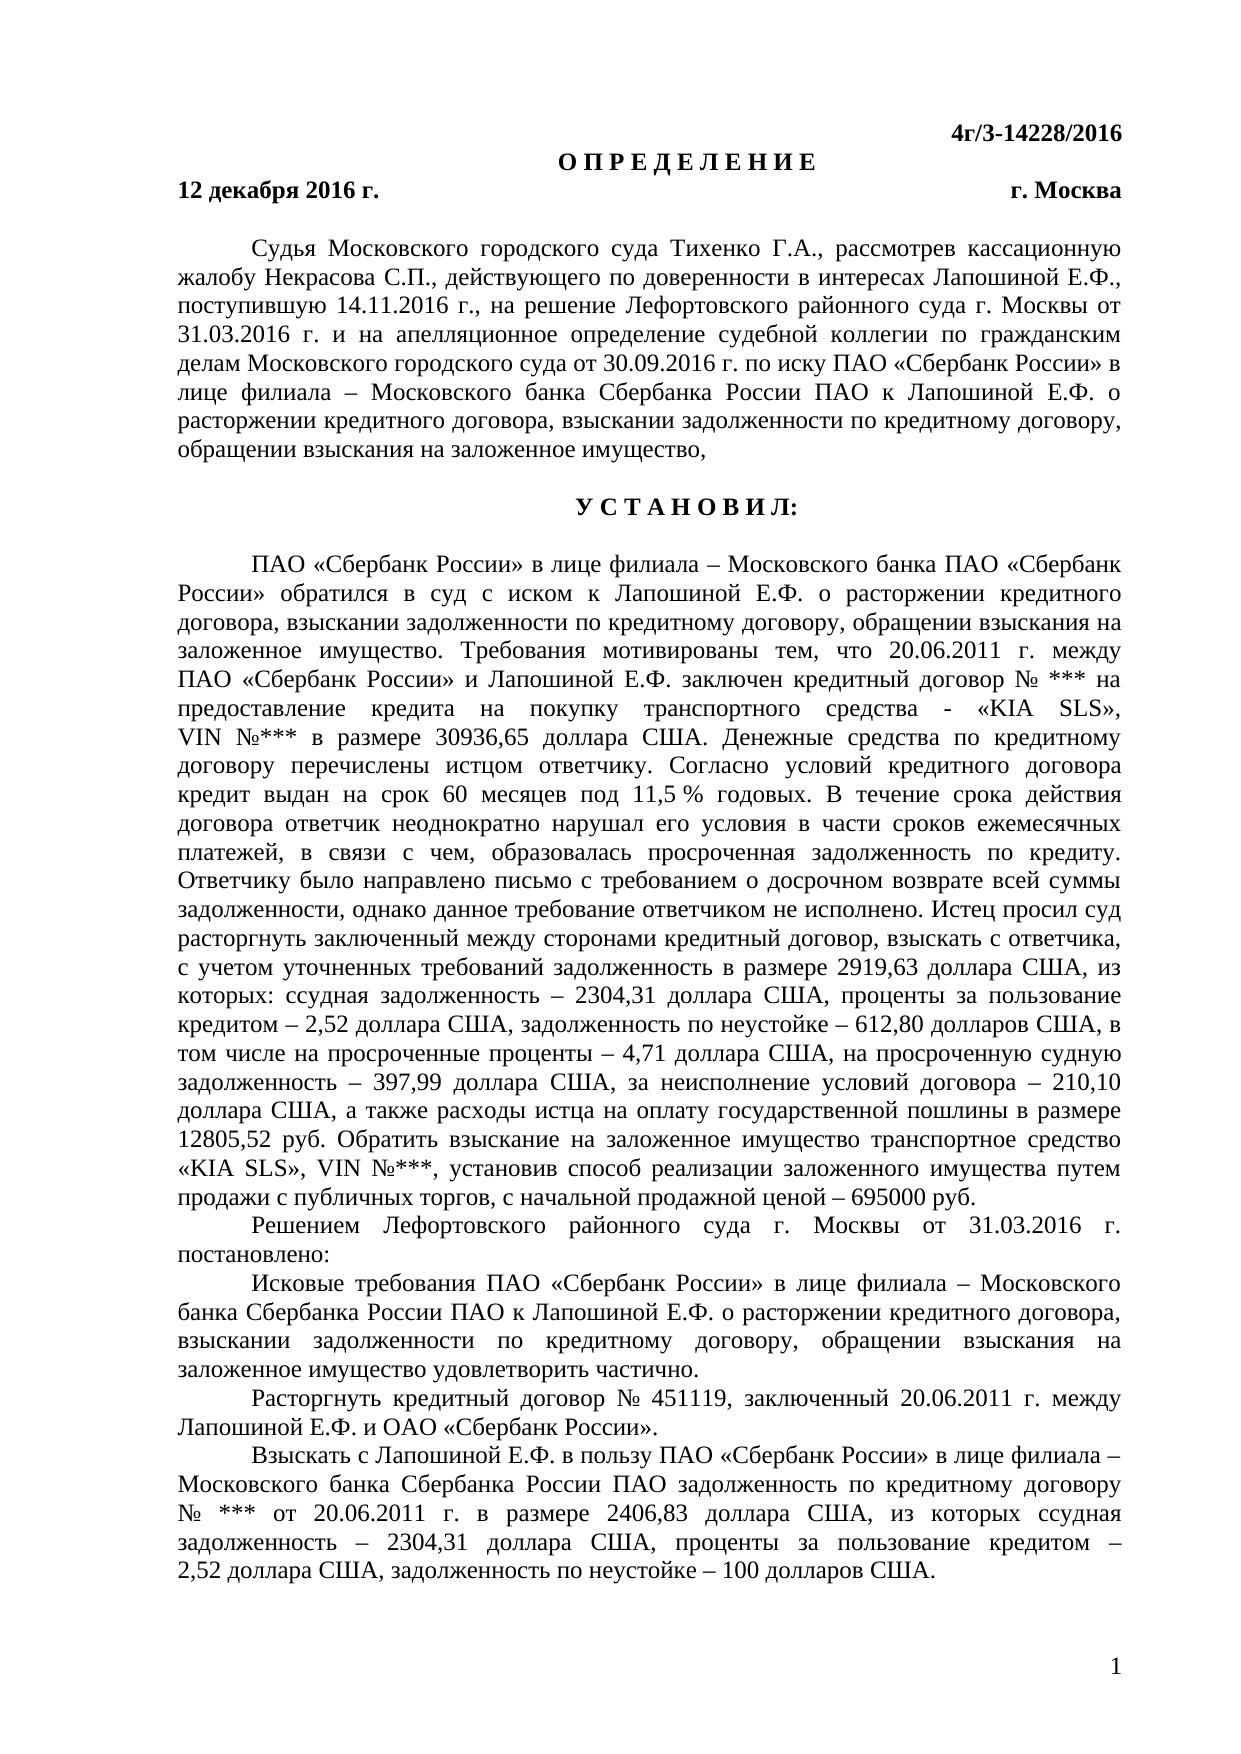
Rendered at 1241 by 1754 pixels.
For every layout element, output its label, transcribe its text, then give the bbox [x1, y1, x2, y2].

text Решением Лефортовского районного суда г. Москвы от 31.03.2016 г. постановлено: [177, 1211, 1122, 1268]
text Взыскать с Лапошиной Е.Ф. в пользу ПАО «Сбербанк России» в лице филиала – Московского банка Сбербанка России ПАО задолженность по кредитному договору № *** от 20.06.2011 г. в размере 2406,83 доллара США, из которых ссудная задолженность – 2304,31 доллара США, проценты за пользование кредитом – 2,52 доллара США, задолженность по неустойке – 100 долларов США. [177, 1441, 1122, 1584]
text О П Р Е Д Е Л Е Н И Е [177, 147, 1122, 176]
text 12 декабря . г. Москва [177, 176, 1122, 204]
text Исковые требования ПАО «Сбербанк России» в лице филиала – Московского банка Сбербанка России ПАО к Лапошиной Е.Ф. о расторжении кредитного договора, взыскании задолженности по кредитному договору, обращении взыскания на заложенное имущество удовлетворить частично. [177, 1268, 1122, 1383]
text Расторгнуть кредитный договор № 451119, заключенный 20.06.2011 г. между Лапошиной Е.Ф. и ОАО «Сбербанк России». [177, 1383, 1122, 1441]
text 4г/3-14228/2016 [177, 118, 1122, 147]
text Судья Московского городского суда Тихенко Г.А., рассмотрев кассационную жалобу Некрасова С.П., действующего по доверенности в интересах Лапошиной Е.Ф., поступившую 14.11.2016 г., на решение Лефортовского районного суда г. Москвы от 31.03.2016 г. и на апелляционное определение судебной коллегии по гражданским делам Московского городского суда от 30.09.2016 г. по иску ПАО «Сбербанк России» в лице филиала – Московского банка Сбербанка России ПАО к Лапошиной Е.Ф. о расторжении кредитного договора, взыскании задолженности по кредитному договору, обращении взыскания на заложенное имущество, [177, 233, 1122, 463]
text У С Т А Н О В И Л: [177, 492, 1122, 521]
text ПАО «Сбербанк России» в лице филиала – Московского банка ПАО «Сбербанк России» обратился в суд с иском к Лапошиной Е.Ф. о расторжении кредитного договора, взыскании задолженности по кредитному договору, обращении взыскания на заложенное имущество. Требования мотивированы тем, что 20.06.2011 г. между ПАО «Сбербанк России» и Лапошиной Е.Ф. заключен кредитный договор № *** на предоставление кредита на покупку транспортного средства - «KIA SLS», VIN №*** в размере 30936,65 доллара США. Денежные средства по кредитному договору перечислены истцом ответчику. Согласно условий кредитного договора кредит выдан на срок 60 месяцев под 11,5 % годовых. В течение срока действия договора ответчик неоднократно нарушал его условия в части сроков ежемесячных платежей, в связи с чем, образовалась просроченная задолженность по кредиту. Ответчику было направлено письмо с требованием о досрочном возврате всей суммы задолженности, однако данное требование ответчиком не исполнено. Истец просил суд расторгнуть заключенный между сторонами кредитный договор, взыскать с ответчика, с учетом уточненных требований задолженность в размере 2919,63 доллара США, из которых: ссудная задолженность – 2304,31 доллара США, проценты за пользование кредитом – 2,52 доллара США, задолженность по неустойке – 612,80 долларов США, в том числе на просроченные проценты – 4,71 доллара США, на просроченную судную задолженность – 397,99 доллара США, за неисполнение условий договора – 210,10 доллара США, а также расходы истца на оплату государственной пошлины в размере 12805,52 руб. Обратить взыскание на заложенное имущество транспортное средство «KIA SLS», VIN №***, установив способ реализации заложенного имущества путем продажи с публичных торгов, с начальной продажной ценой – 695000 руб. [177, 549, 1122, 1211]
